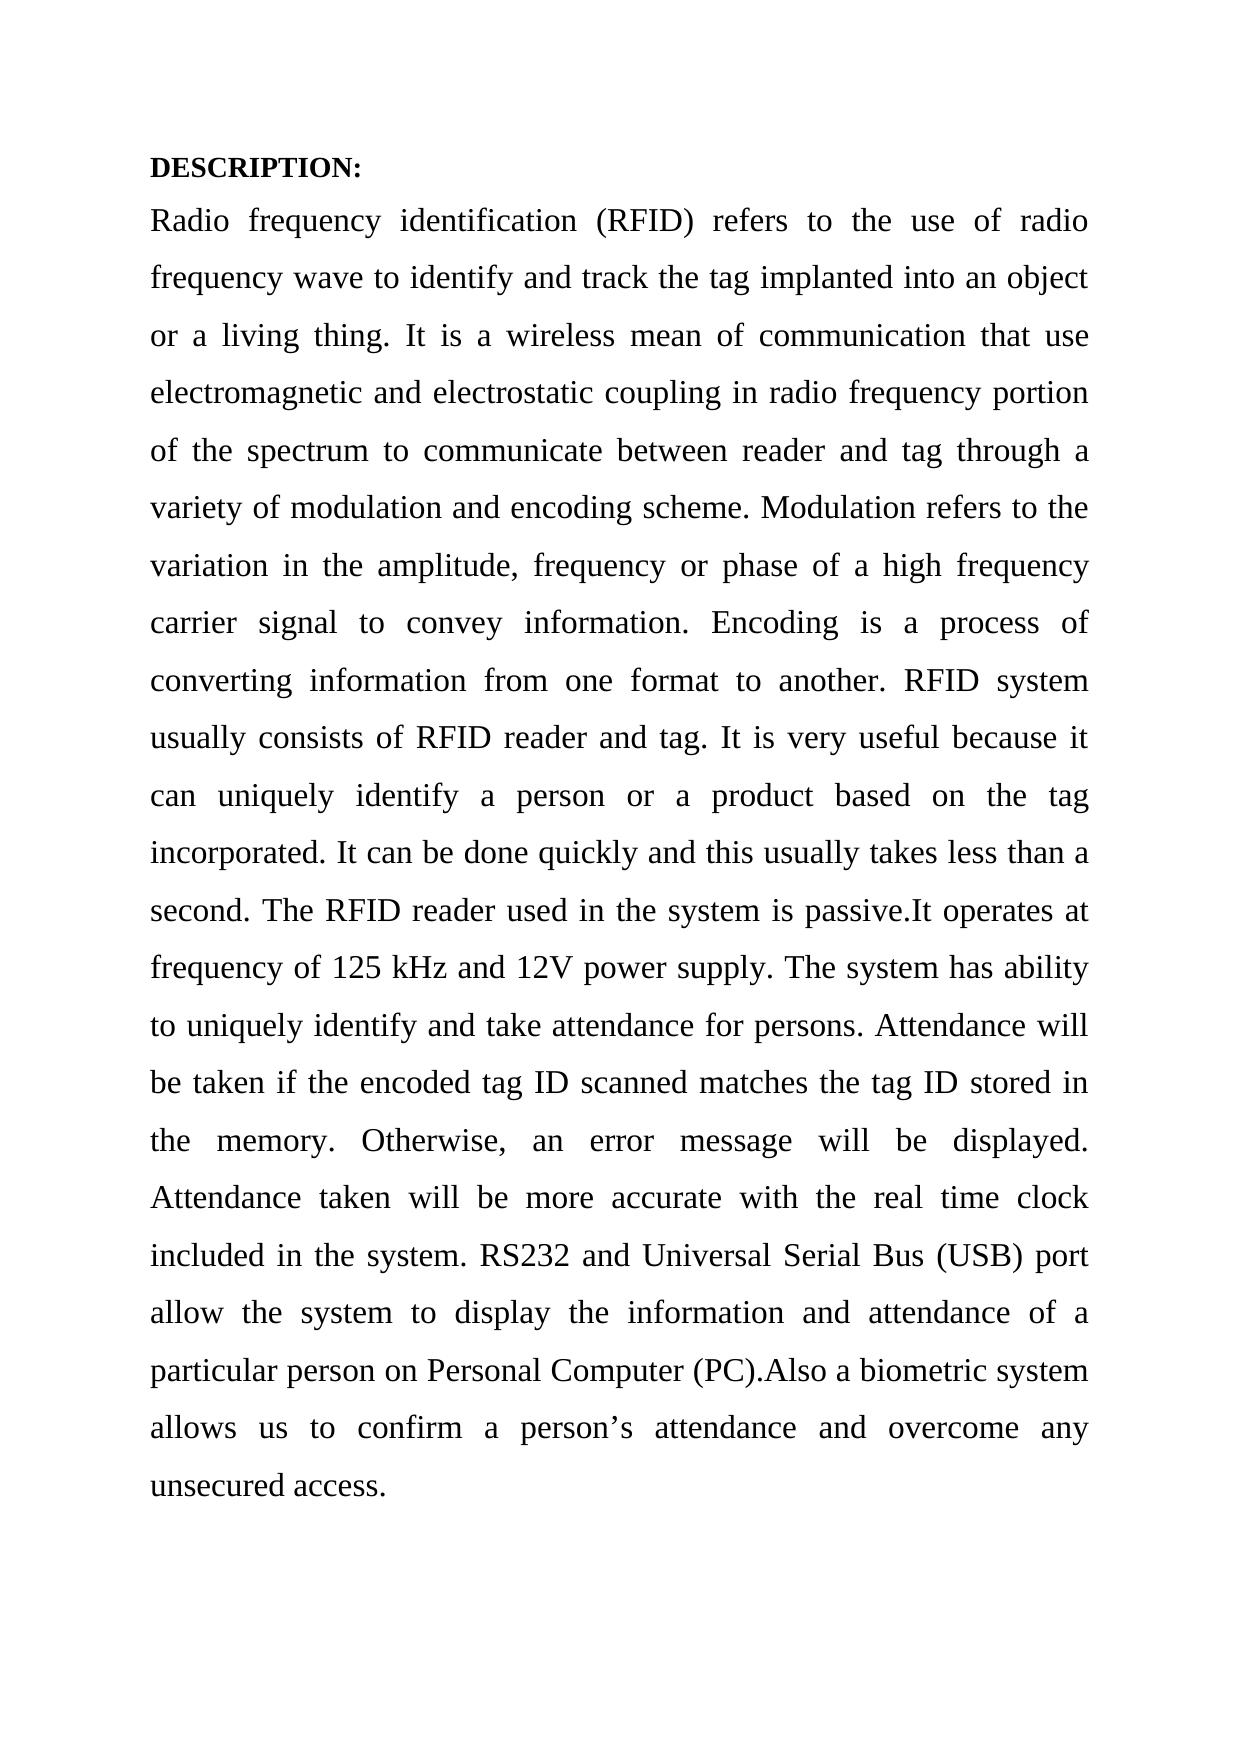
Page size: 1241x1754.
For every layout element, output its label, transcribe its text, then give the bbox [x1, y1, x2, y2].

text Radio frequency identification (RFID) refers to the use of radio frequency wave to identify and track the tag implanted into an object or a living thing. It is a wireless mean of communication that use electromagnetic and electrostatic coupling in radio frequency portion of the spectrum to communicate between reader and tag through a variety of modulation and encoding scheme. Modulation refers to the variation in the amplitude, frequency or phase of a high frequency carrier signal to convey information. Encoding is a process of converting information from one format to another. RFID system usually consists of RFID reader and tag. It is very useful because it can uniquely identify a person or a product based on the tag incorporated. It can be done quickly and this usually takes less than a second. The RFID reader used in the system is passive.It operates at frequency of 125 kHz and 12V power supply. The system has ability to uniquely identify and take attendance for persons. Attendance will be taken if the encoded tag ID scanned matches the tag ID stored in the memory. Otherwise, an error message will be displayed. Attendance taken will be more accurate with the real time clock included in the system. RS232 and Universal Serial Bus (USB) port allow the system to display the information and attendance of a particular person on Personal Computer (PC).Also a biometric system allows us to confirm a person’s attendance and overcome any unsecured access. [150, 200, 1090, 1504]
text DESCRIPTION: [150, 150, 1090, 183]
